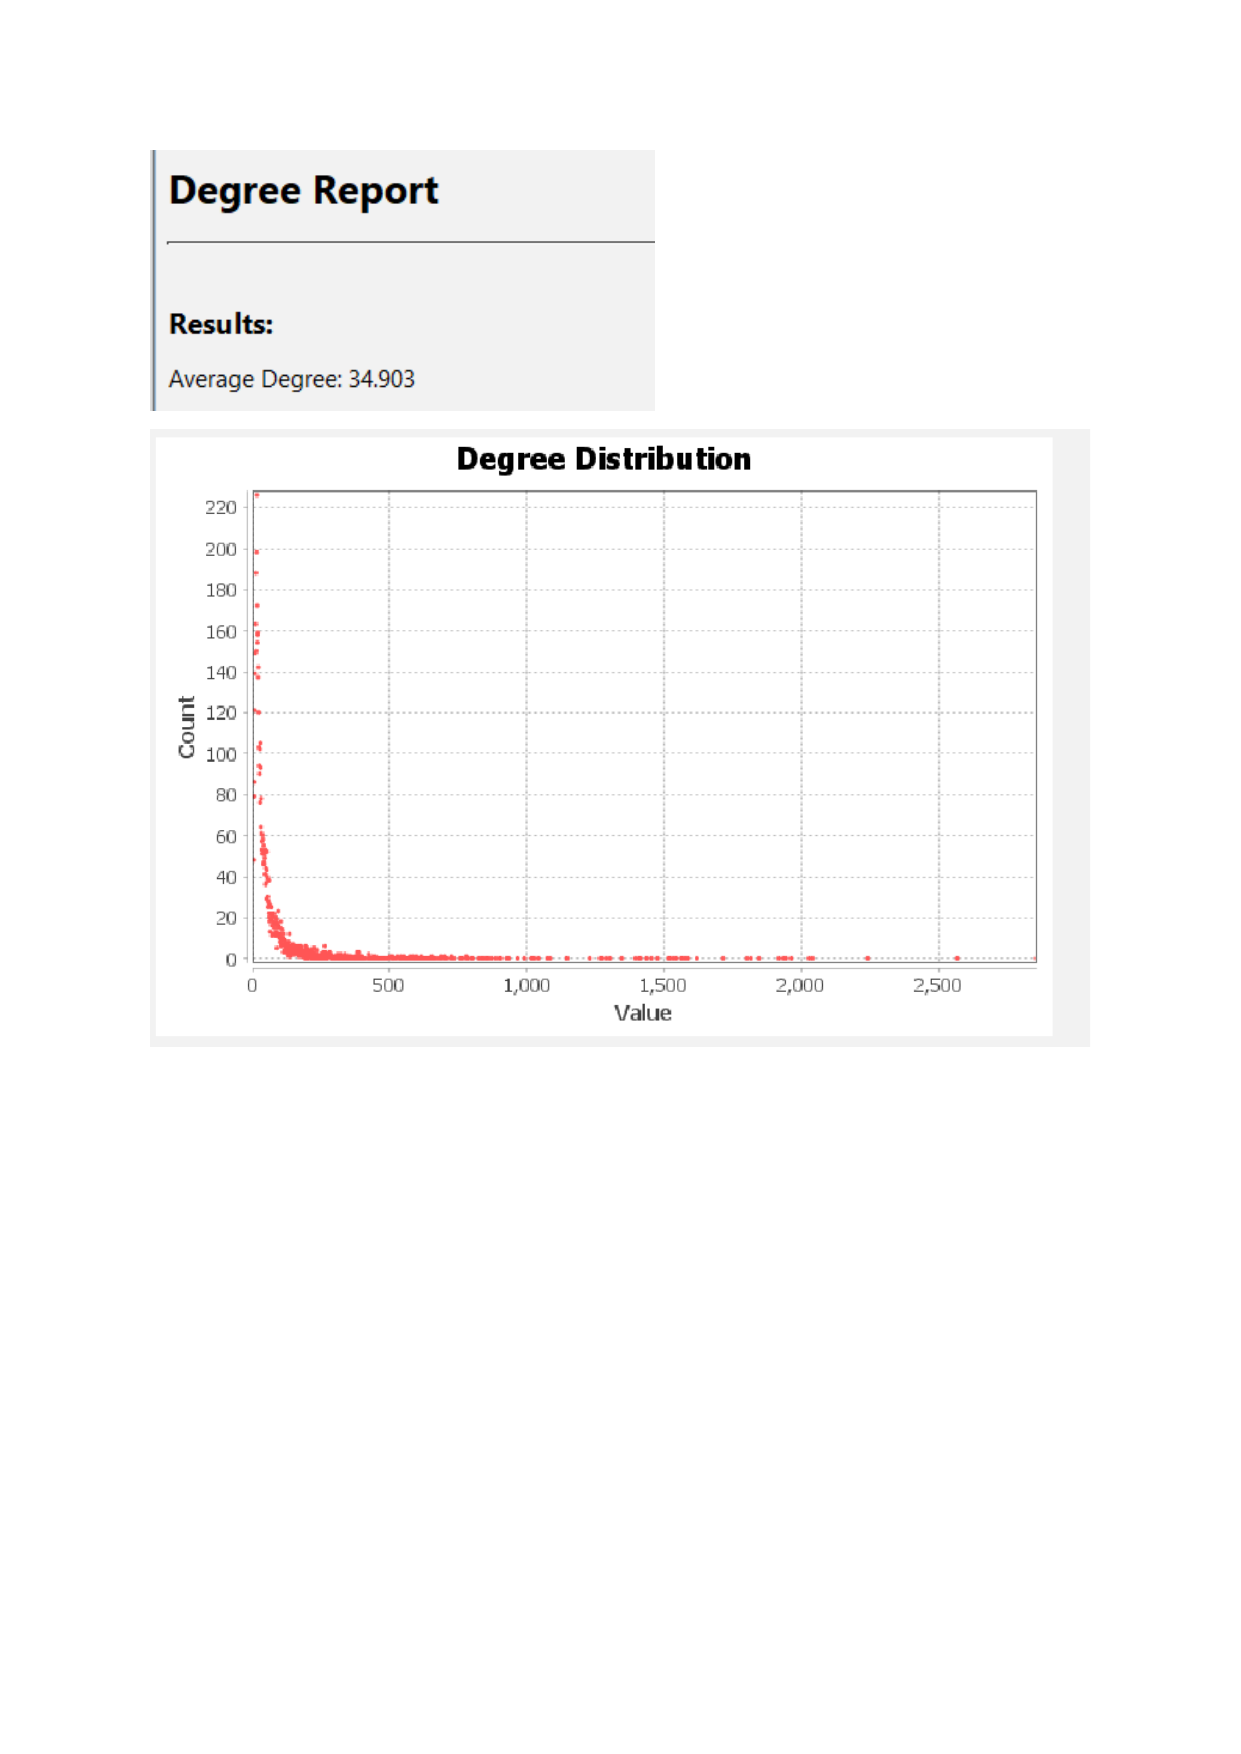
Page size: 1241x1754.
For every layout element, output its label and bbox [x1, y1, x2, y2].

picture [150, 150, 655, 411]
picture [150, 429, 1091, 1047]
